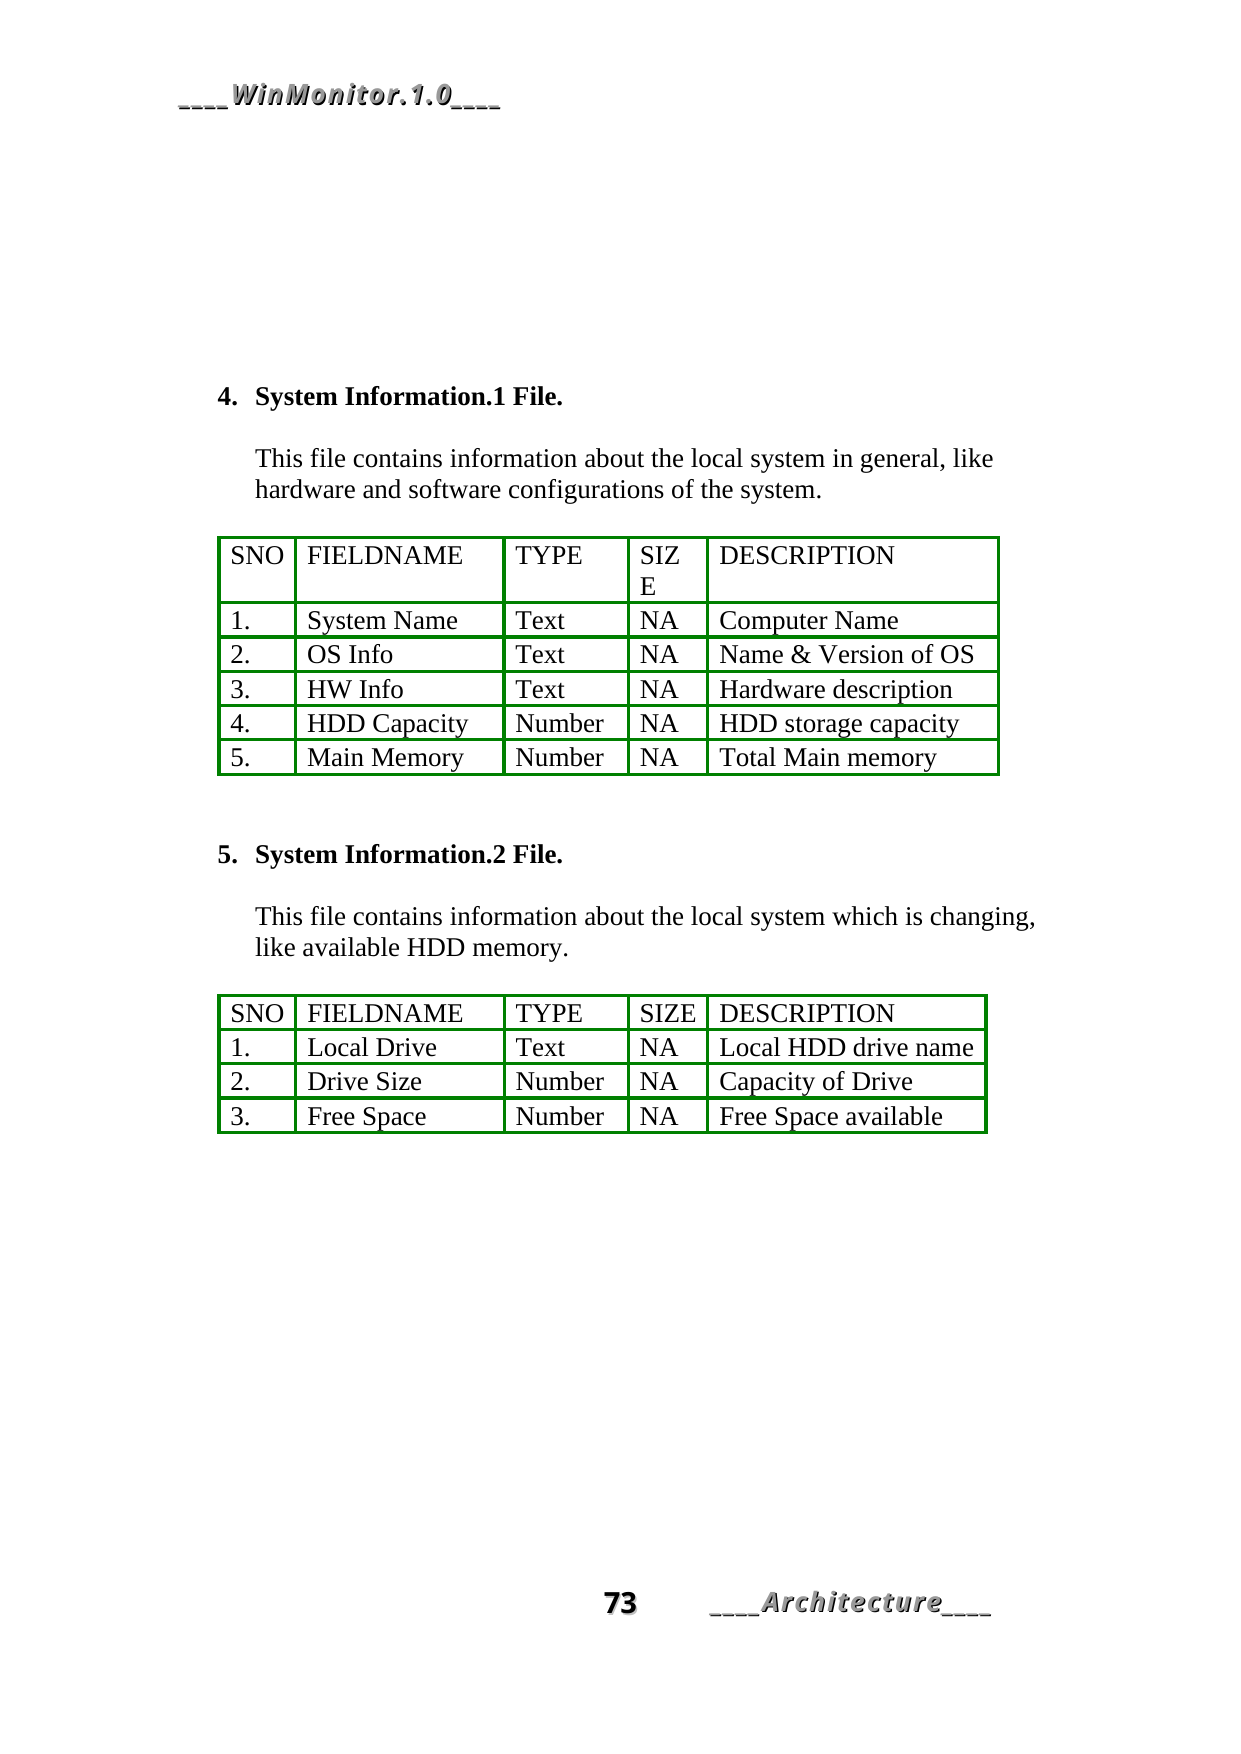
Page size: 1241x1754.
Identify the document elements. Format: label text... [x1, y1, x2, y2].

table_cell System Name [297, 604, 502, 635]
title System Information.2 File. [217, 838, 1060, 869]
table_header SNO [221, 539, 294, 601]
table_cell Total Main memory [709, 741, 997, 772]
title This file contains information about the local system which is changing, like available HDD memory. [255, 900, 1060, 962]
table_header SIZE [630, 539, 706, 601]
table_cell Text [506, 673, 627, 704]
table_header DESCRIPTION [709, 539, 997, 601]
table_cell NA [630, 741, 706, 772]
title This file contains information about the local system in general, like hardware and software configurations of the system. [255, 442, 1060, 504]
table_cell OS Info [297, 639, 502, 670]
table_header TYPE [506, 997, 627, 1028]
table_cell 1. [221, 604, 294, 635]
table_cell HDD storage capacity [709, 707, 997, 738]
table_cell Capacity of Drive [709, 1065, 984, 1096]
table_cell Free Space [297, 1100, 503, 1131]
table_cell NA [630, 604, 706, 635]
table_cell 4. [221, 707, 294, 738]
table_header FIELDNAME [297, 539, 502, 601]
table_header DESCRIPTION [709, 997, 984, 1028]
table_cell Number [506, 707, 627, 738]
table_cell NA [630, 1065, 706, 1096]
table_cell Text [506, 604, 627, 635]
table_cell NA [630, 707, 706, 738]
table_header SNO [221, 997, 294, 1028]
table_cell Name & Version of OS [709, 639, 997, 670]
table_cell 3. [221, 1100, 294, 1131]
table_cell Local HDD drive name [709, 1031, 984, 1062]
table_cell Drive Size [297, 1065, 503, 1096]
table_cell Number [506, 741, 627, 772]
table_cell Free Space available [709, 1100, 984, 1131]
table_cell Local Drive [297, 1031, 503, 1062]
table_cell NA [630, 1100, 706, 1131]
table_cell Hardware description [709, 673, 997, 704]
table_cell 3. [221, 673, 294, 704]
table_cell 2. [221, 1065, 294, 1096]
table_cell 5. [221, 741, 294, 772]
table_cell NA [630, 1031, 706, 1062]
table_header SIZE [630, 997, 706, 1028]
table_cell NA [630, 639, 706, 670]
table_cell Number [506, 1065, 627, 1096]
table_cell Text [506, 1031, 627, 1062]
table_cell Computer Name [709, 604, 997, 635]
table_header TYPE [506, 539, 627, 601]
table_header FIELDNAME [297, 997, 503, 1028]
table_cell Text [506, 639, 627, 670]
table_cell 2. [221, 639, 294, 670]
table_cell 1. [221, 1031, 294, 1062]
table_cell Number [506, 1100, 627, 1131]
table_cell Main Memory [297, 741, 502, 772]
title System Information.1 File. [217, 380, 1060, 411]
table_cell NA [630, 673, 706, 704]
table_cell HW Info [297, 673, 502, 704]
table_cell HDD Capacity [297, 707, 502, 738]
